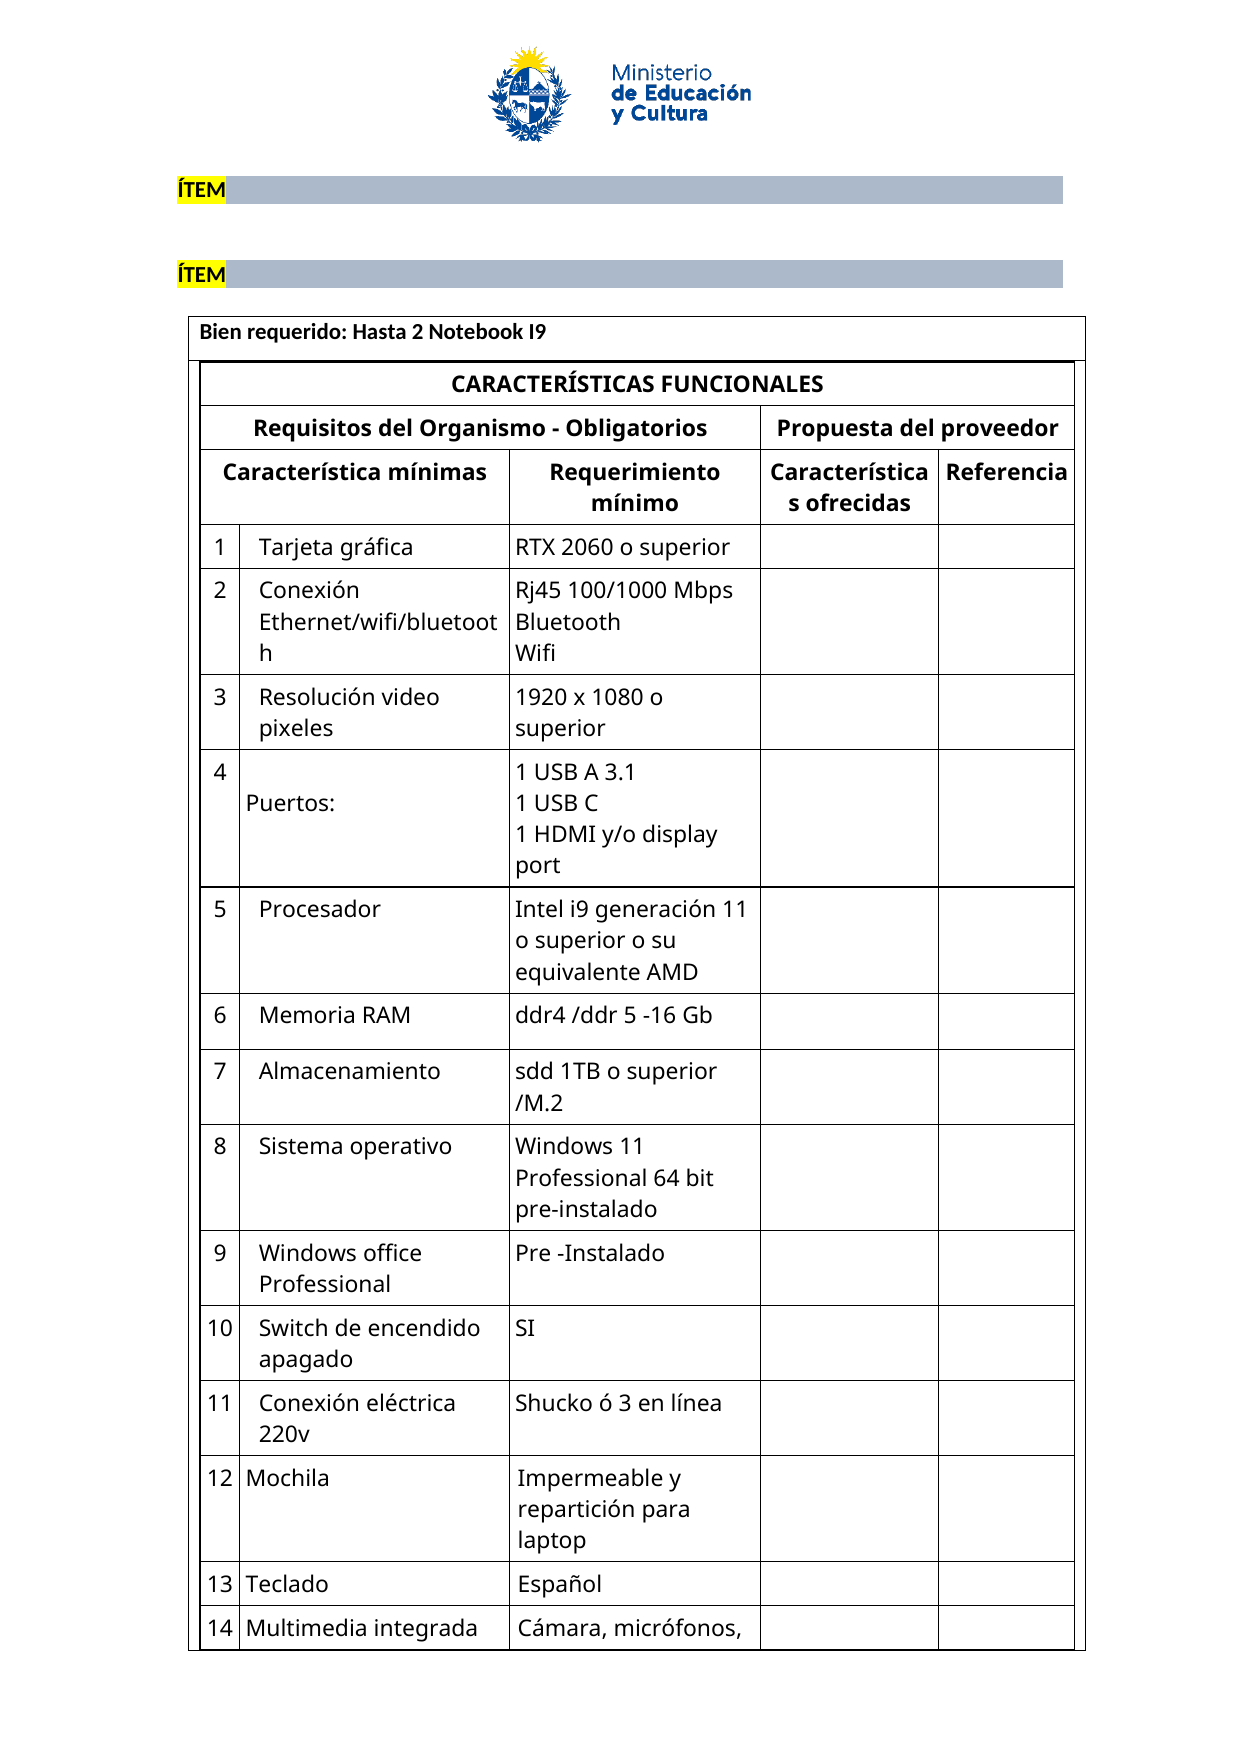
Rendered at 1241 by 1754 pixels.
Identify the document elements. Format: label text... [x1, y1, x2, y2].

picture [485, 43, 751, 144]
table_header Bien requerido: Hasta 2 Notebook I9 [189, 317, 1085, 360]
table_cell [189, 361, 199, 1649]
text ÍTEM [226, 260, 1063, 288]
text ÍTEM [226, 176, 1063, 204]
table_cell [1075, 361, 1085, 1649]
